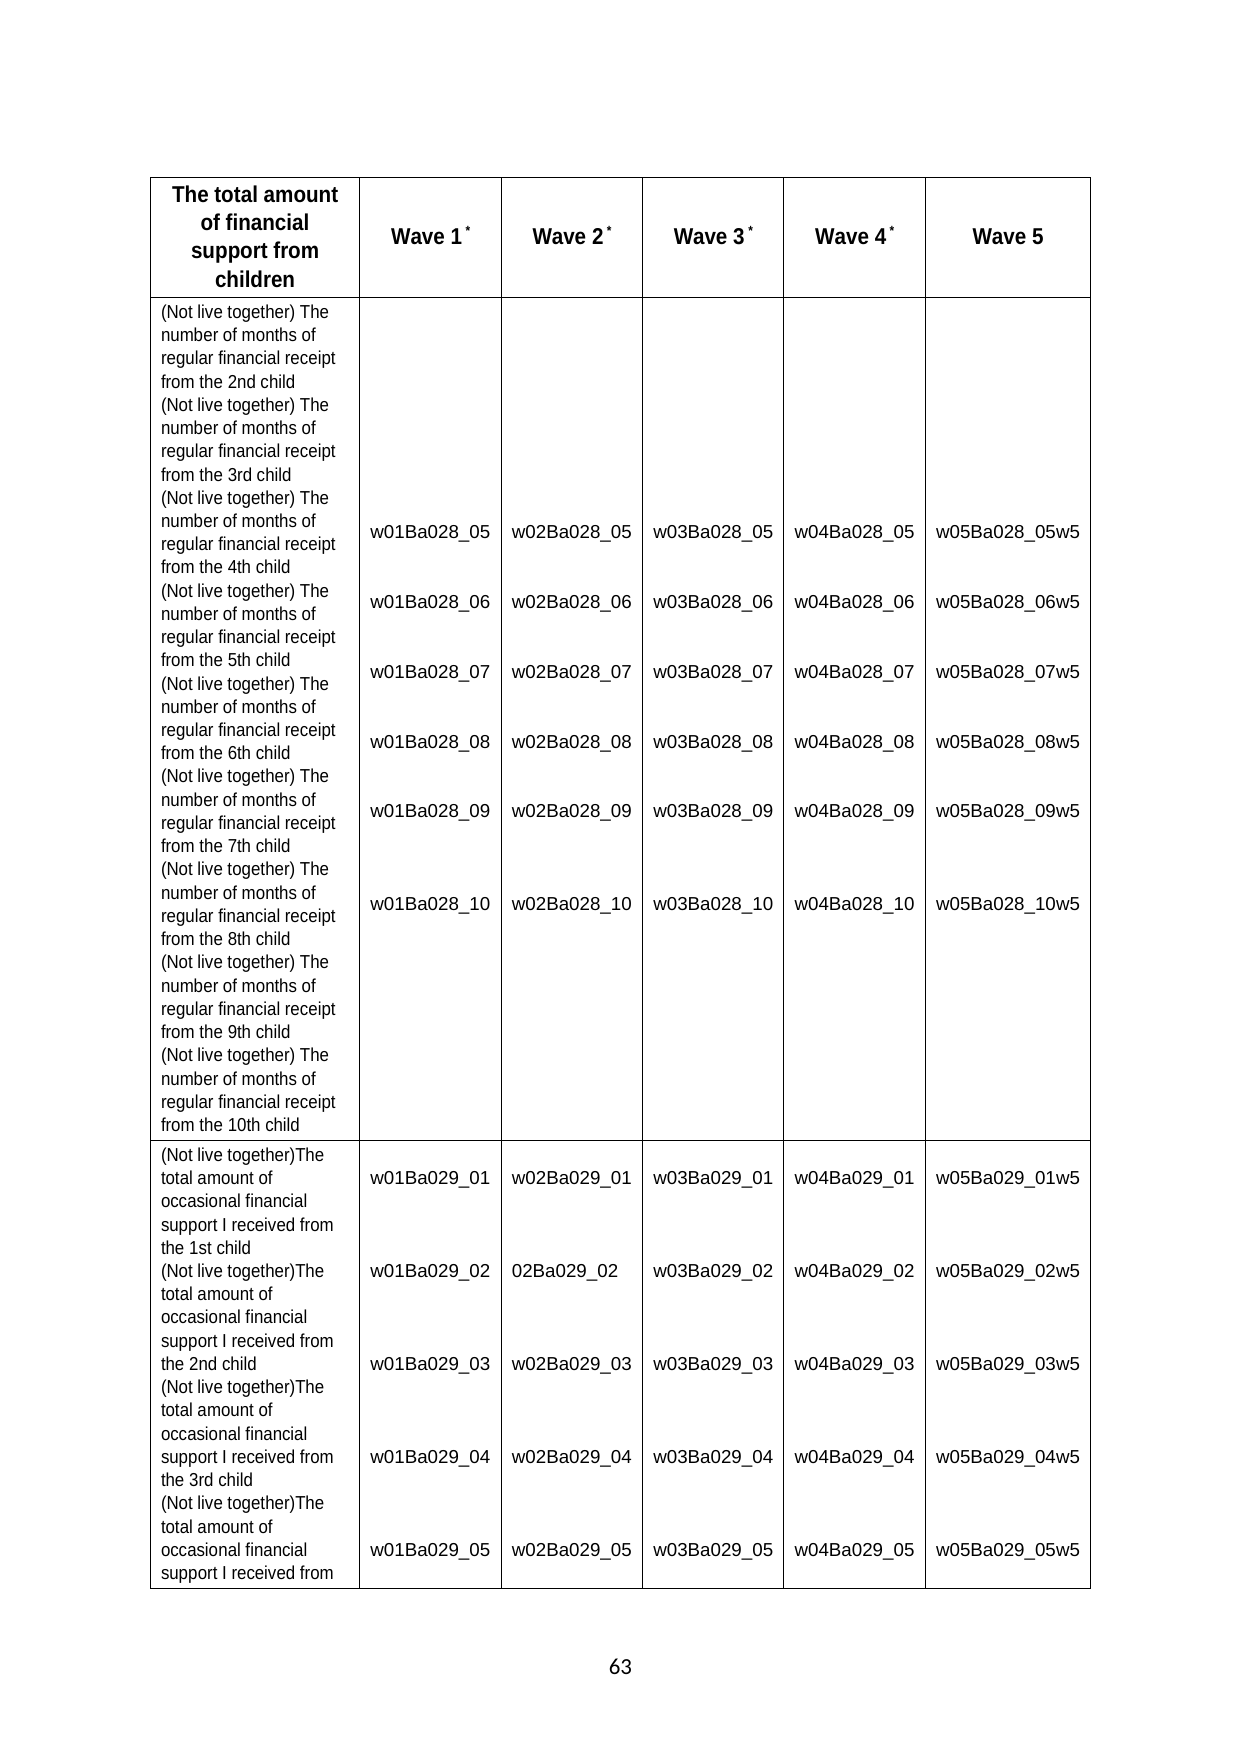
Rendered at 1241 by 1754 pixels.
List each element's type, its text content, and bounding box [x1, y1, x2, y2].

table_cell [784, 298, 925, 1140]
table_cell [926, 1141, 1090, 1588]
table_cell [151, 1141, 359, 1588]
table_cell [502, 298, 642, 1140]
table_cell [360, 298, 501, 1140]
table_header Wave 4 * [784, 178, 925, 297]
table_header Wave 1 * [360, 178, 501, 297]
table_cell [151, 298, 359, 1140]
table_header The total amount of financial support from children [151, 178, 359, 297]
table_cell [643, 298, 783, 1140]
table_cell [643, 1141, 783, 1588]
table_header Wave 2 * [502, 178, 642, 297]
table_header Wave 3 * [643, 178, 783, 297]
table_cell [926, 298, 1090, 1140]
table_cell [502, 1141, 642, 1588]
table_header Wave 5 [926, 178, 1090, 297]
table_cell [360, 1141, 501, 1588]
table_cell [784, 1141, 925, 1588]
